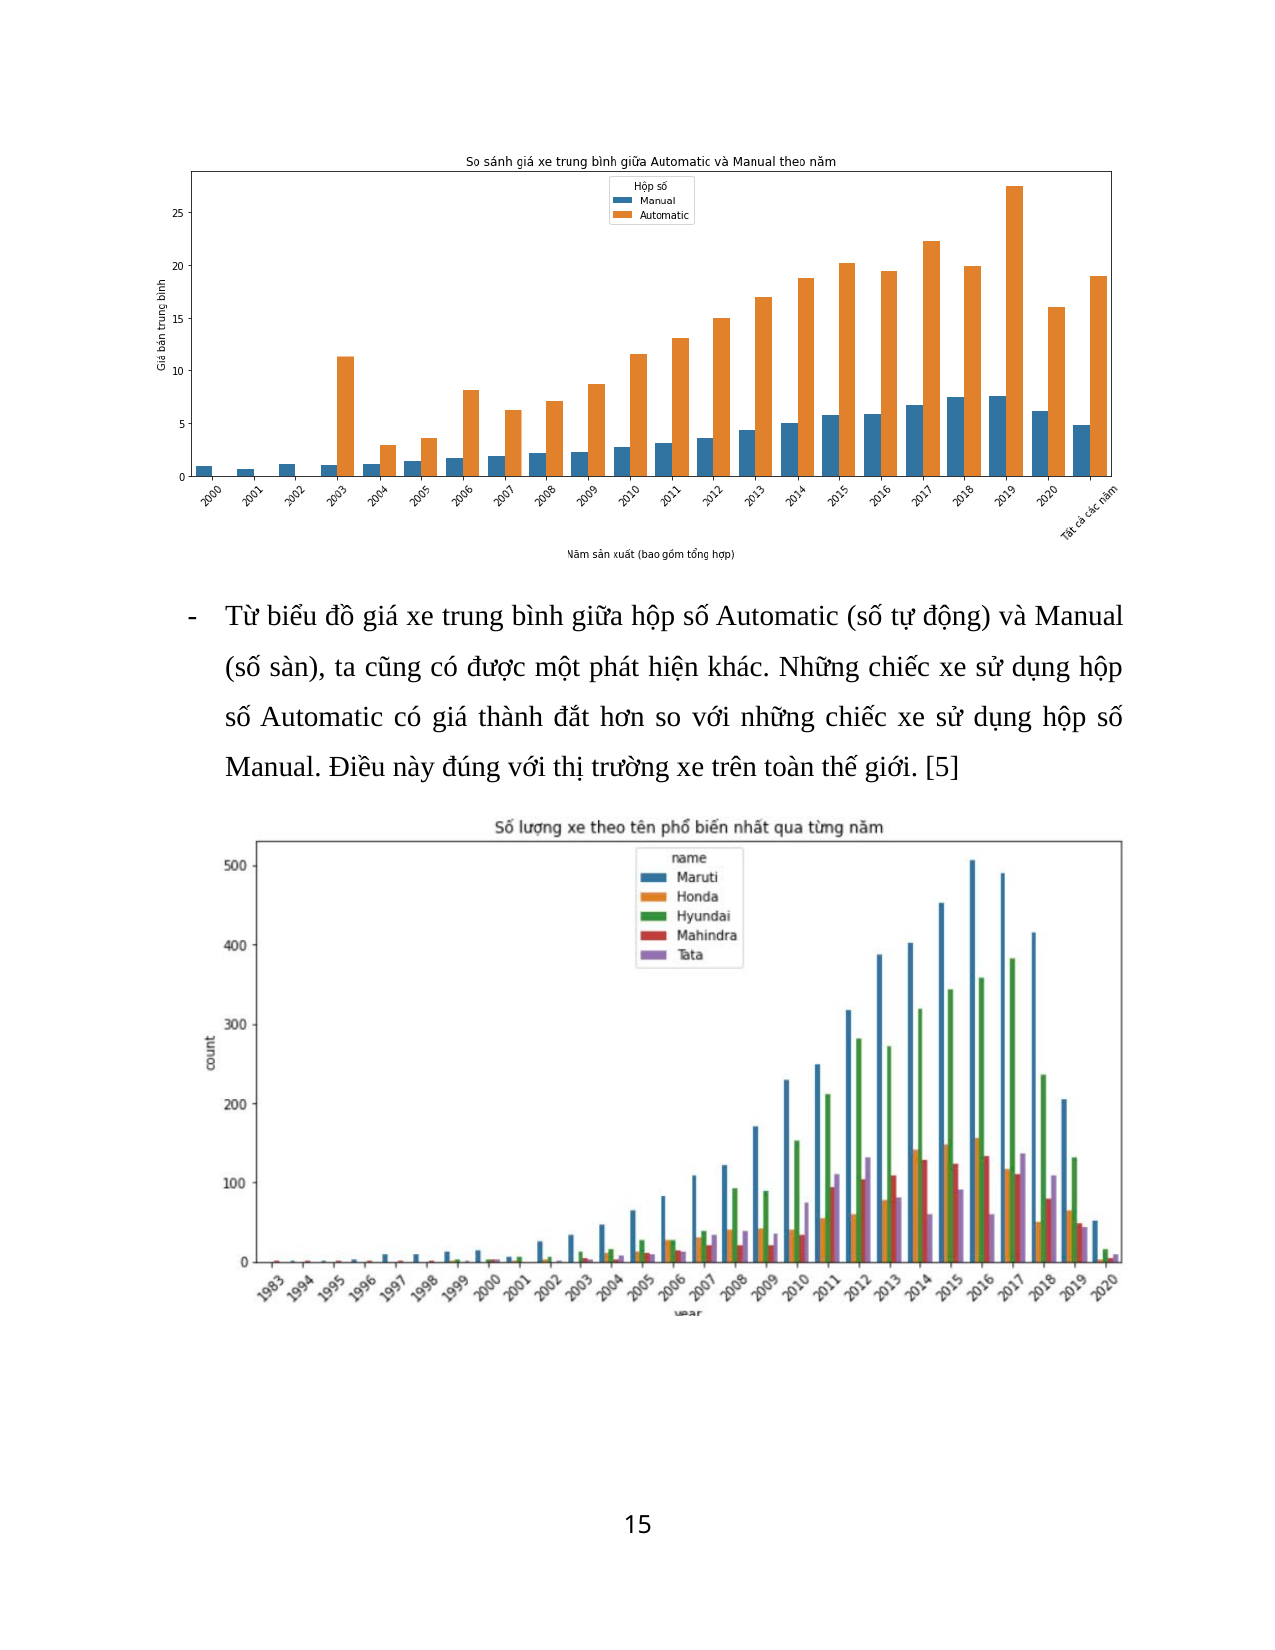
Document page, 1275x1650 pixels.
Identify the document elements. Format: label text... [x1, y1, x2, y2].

picture [150, 150, 1125, 565]
list Từ biểu đồ giá xe trung bình giữa hộp số Automatic (số tự động) và Manual (số sàn), ta cũng có được một phát hiện khác. Những chiếc xe sử dụng hộp số Automatic có giá thành đắt hơn so với những chiếc xe sử dụng hộp số Manual. Điều này đúng với thị trường xe trên toàn thế giới. [5] [187, 598, 1125, 783]
picture [187, 816, 1163, 1316]
